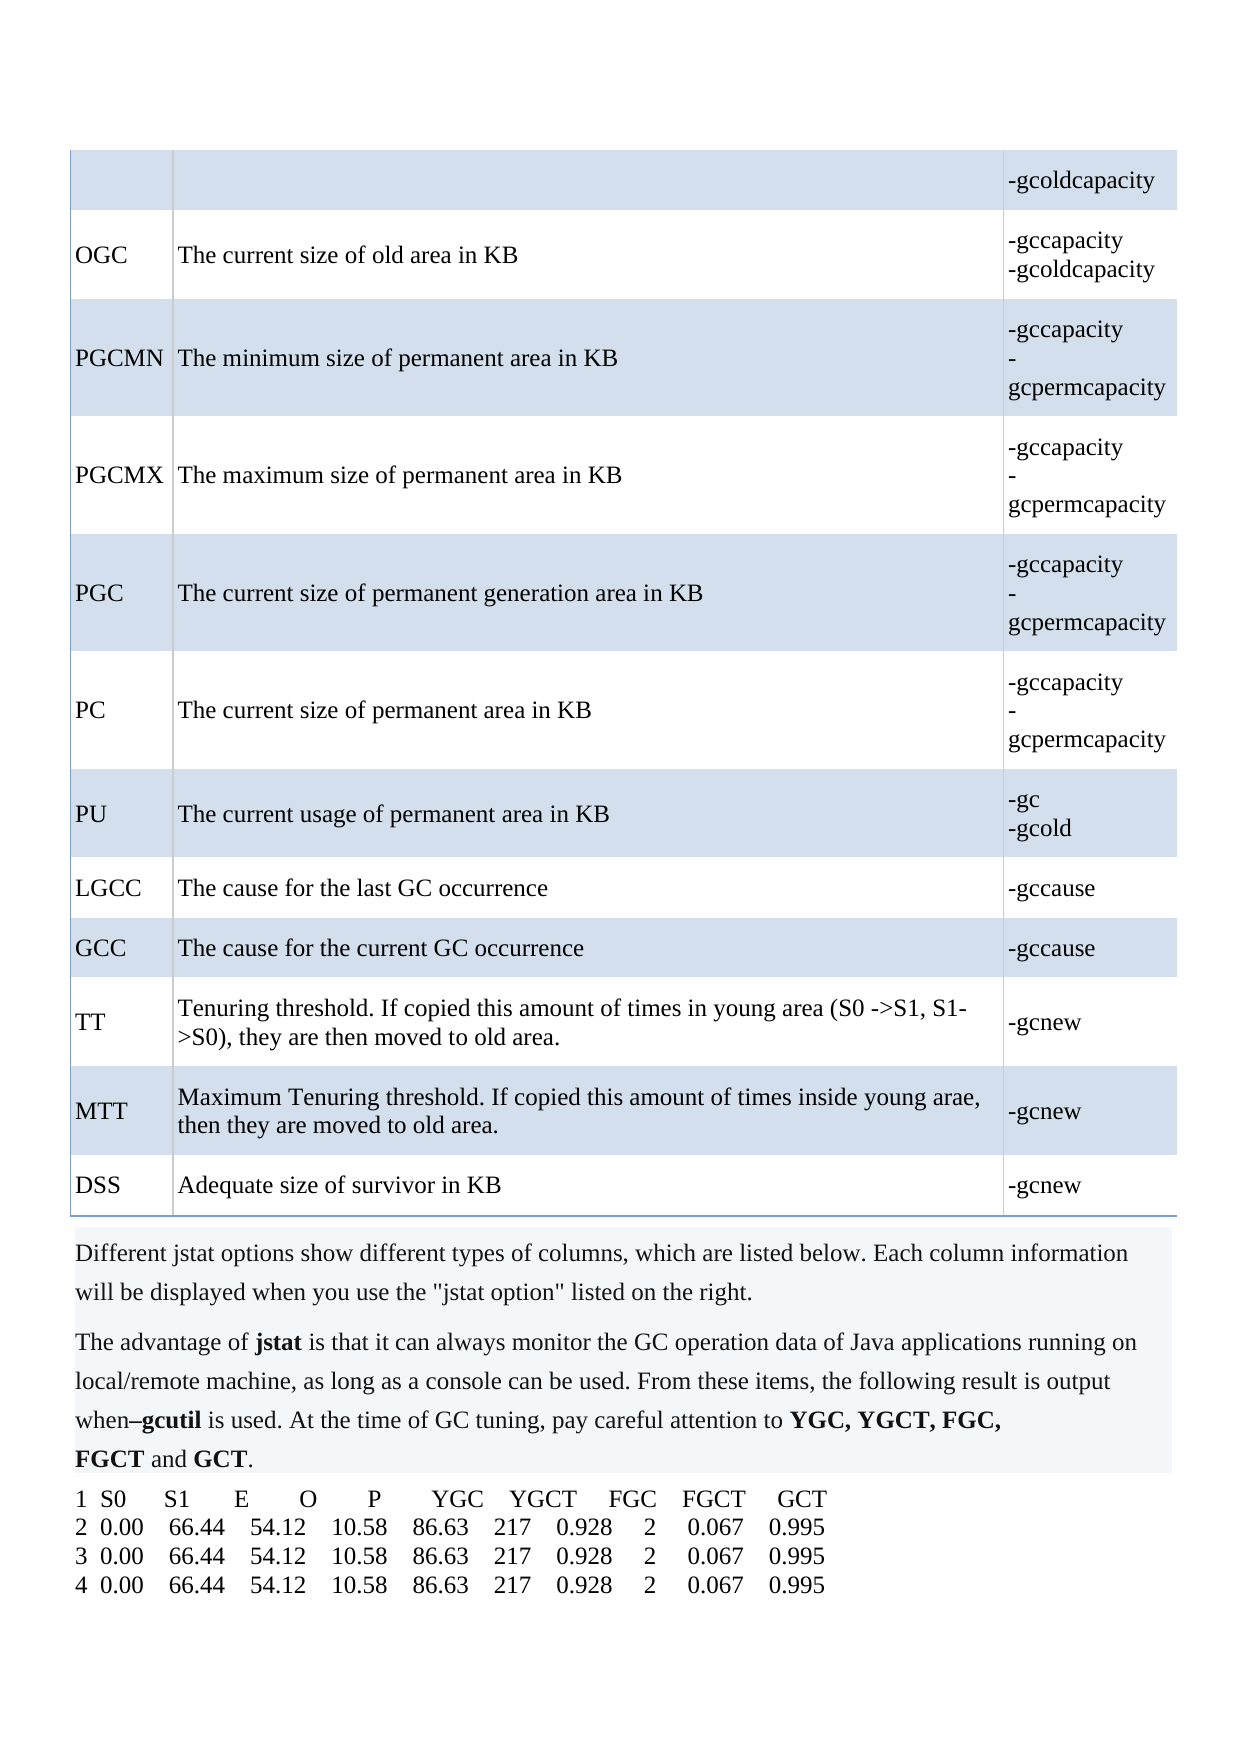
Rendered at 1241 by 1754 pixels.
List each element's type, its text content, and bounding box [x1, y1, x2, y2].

table_cell The current usage of permanent area in KB [174, 769, 1003, 857]
table_cell Tenuring threshold. If copied this amount of times in young area (S0 ->S1, S1->S0), they are then moved to old area. [174, 978, 1003, 1066]
table_cell OGC [71, 210, 172, 299]
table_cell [174, 150, 1003, 210]
table_cell -gccapacity -gcoldcapacity [1004, 210, 1177, 299]
table_header 1 2 3 4 [75, 1484, 100, 1599]
table_cell -gcnew [1004, 978, 1177, 1066]
table_cell MTT [71, 1066, 172, 1155]
table_header S0 S1 E O P YGC YGCT FGC FGCT GCT 0.00 66.44 54.12 10.58 86.63 217 0.928 2 0.067 0.995 0.00 66.44 54.12 10.58 86.63 217 0.928 2 0.067 0.995 0.00 66.44 54.12 10.58 86.63 217 0.928 2 0.067 0.995 [100, 1484, 1072, 1599]
table_cell GCC [71, 918, 172, 977]
text The advantage of jstat is that it can always monitor the GC operation data of Java applications running on local/remote machine, as long as a console can be used. From these items, the following result is output when–gcutil is used. At the time of GC tuning, pay careful attention to YGC, YGCT, FGC, FGCT and GCT. [75, 1317, 1172, 1473]
table_cell DSS [71, 1155, 172, 1215]
table_cell LGCC [71, 858, 172, 917]
table_cell The current size of old area in KB [174, 210, 1003, 299]
table_cell Maximum Tenuring threshold. If copied this amount of times inside young arae, then they are moved to old area. [174, 1066, 1003, 1155]
table_cell PU [71, 769, 172, 857]
table_cell TT [71, 978, 172, 1066]
table_cell -gcnew [1004, 1155, 1177, 1215]
table_cell Adequate size of survivor in KB [174, 1155, 1003, 1215]
table_cell -gc -gcold [1004, 769, 1177, 857]
table_cell -gccause [1004, 918, 1177, 977]
table_cell -gcnew [1004, 1066, 1177, 1155]
table_cell OGCMX [71, 150, 172, 210]
table_cell -gccapacity -gcpermcapacity [1004, 299, 1177, 416]
table_cell PGCMN [71, 299, 172, 416]
table_cell -gccause [1004, 858, 1177, 917]
table_cell The maximum size of permanent area in KB [174, 416, 1003, 534]
table_cell -gccapacity -gcpermcapacity [1004, 534, 1177, 651]
table_cell The current size of permanent generation area in KB [174, 534, 1003, 651]
table_cell The cause for the current GC occurrence [174, 918, 1003, 977]
table_cell PGCMX [71, 416, 172, 534]
table_cell The current size of permanent area in KB [174, 651, 1003, 769]
table_cell -gccapacity -gcpermcapacity [1004, 416, 1177, 534]
table_cell PC [71, 651, 172, 769]
table_cell The cause for the last GC occurrence [174, 858, 1003, 917]
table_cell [1004, 150, 1177, 210]
table_cell PGC [71, 534, 172, 651]
table_cell The minimum size of permanent area in KB [174, 299, 1003, 416]
text Different jstat options show different types of columns, which are listed below. Each column information will be displayed when you use the "jstat option" listed on the right. [75, 1227, 1172, 1306]
table_cell -gccapacity -gcpermcapacity [1004, 651, 1177, 769]
